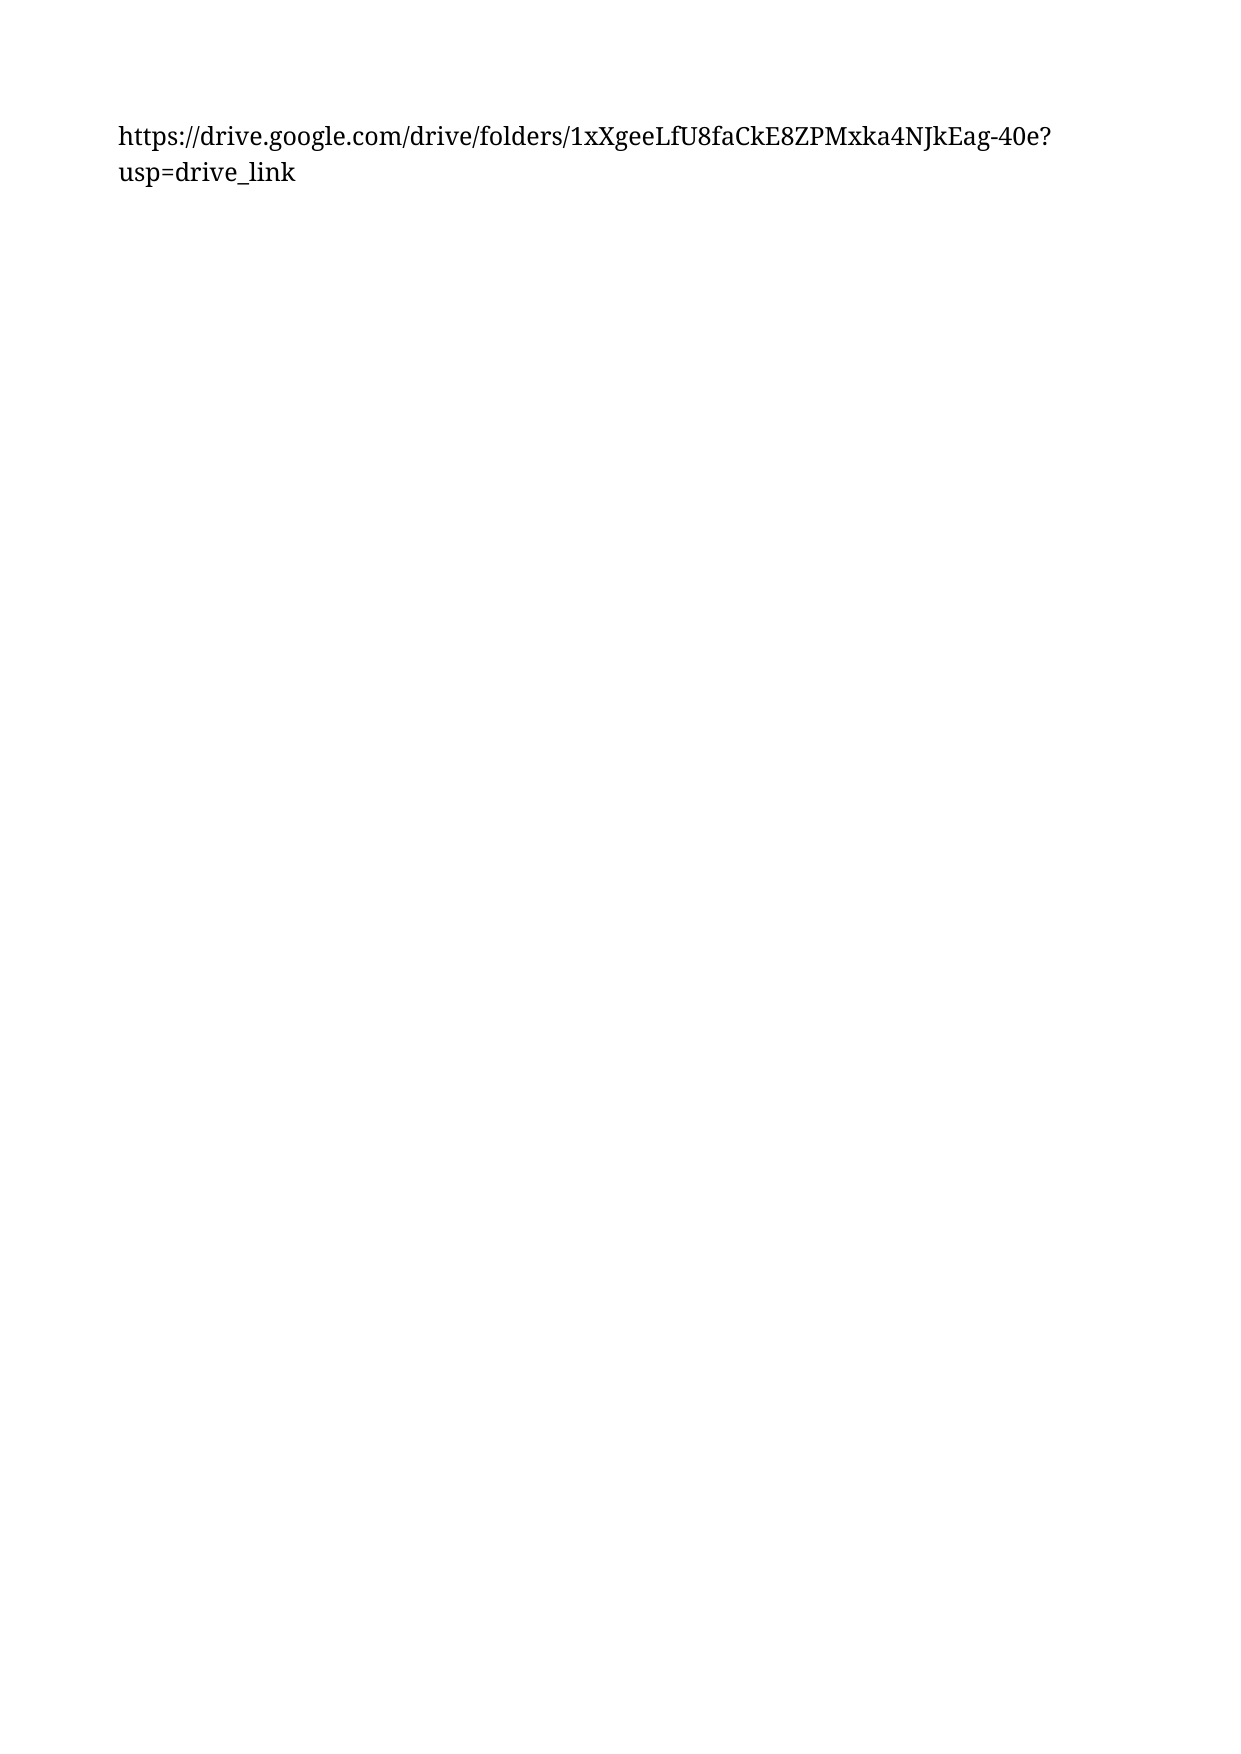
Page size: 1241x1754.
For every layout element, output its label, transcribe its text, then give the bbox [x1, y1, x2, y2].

text https://drive.google.com/drive/folders/1xXgeeLfU8faCkE8ZPMxka4NJkEag-40e?usp=drive_link [118, 118, 1122, 189]
